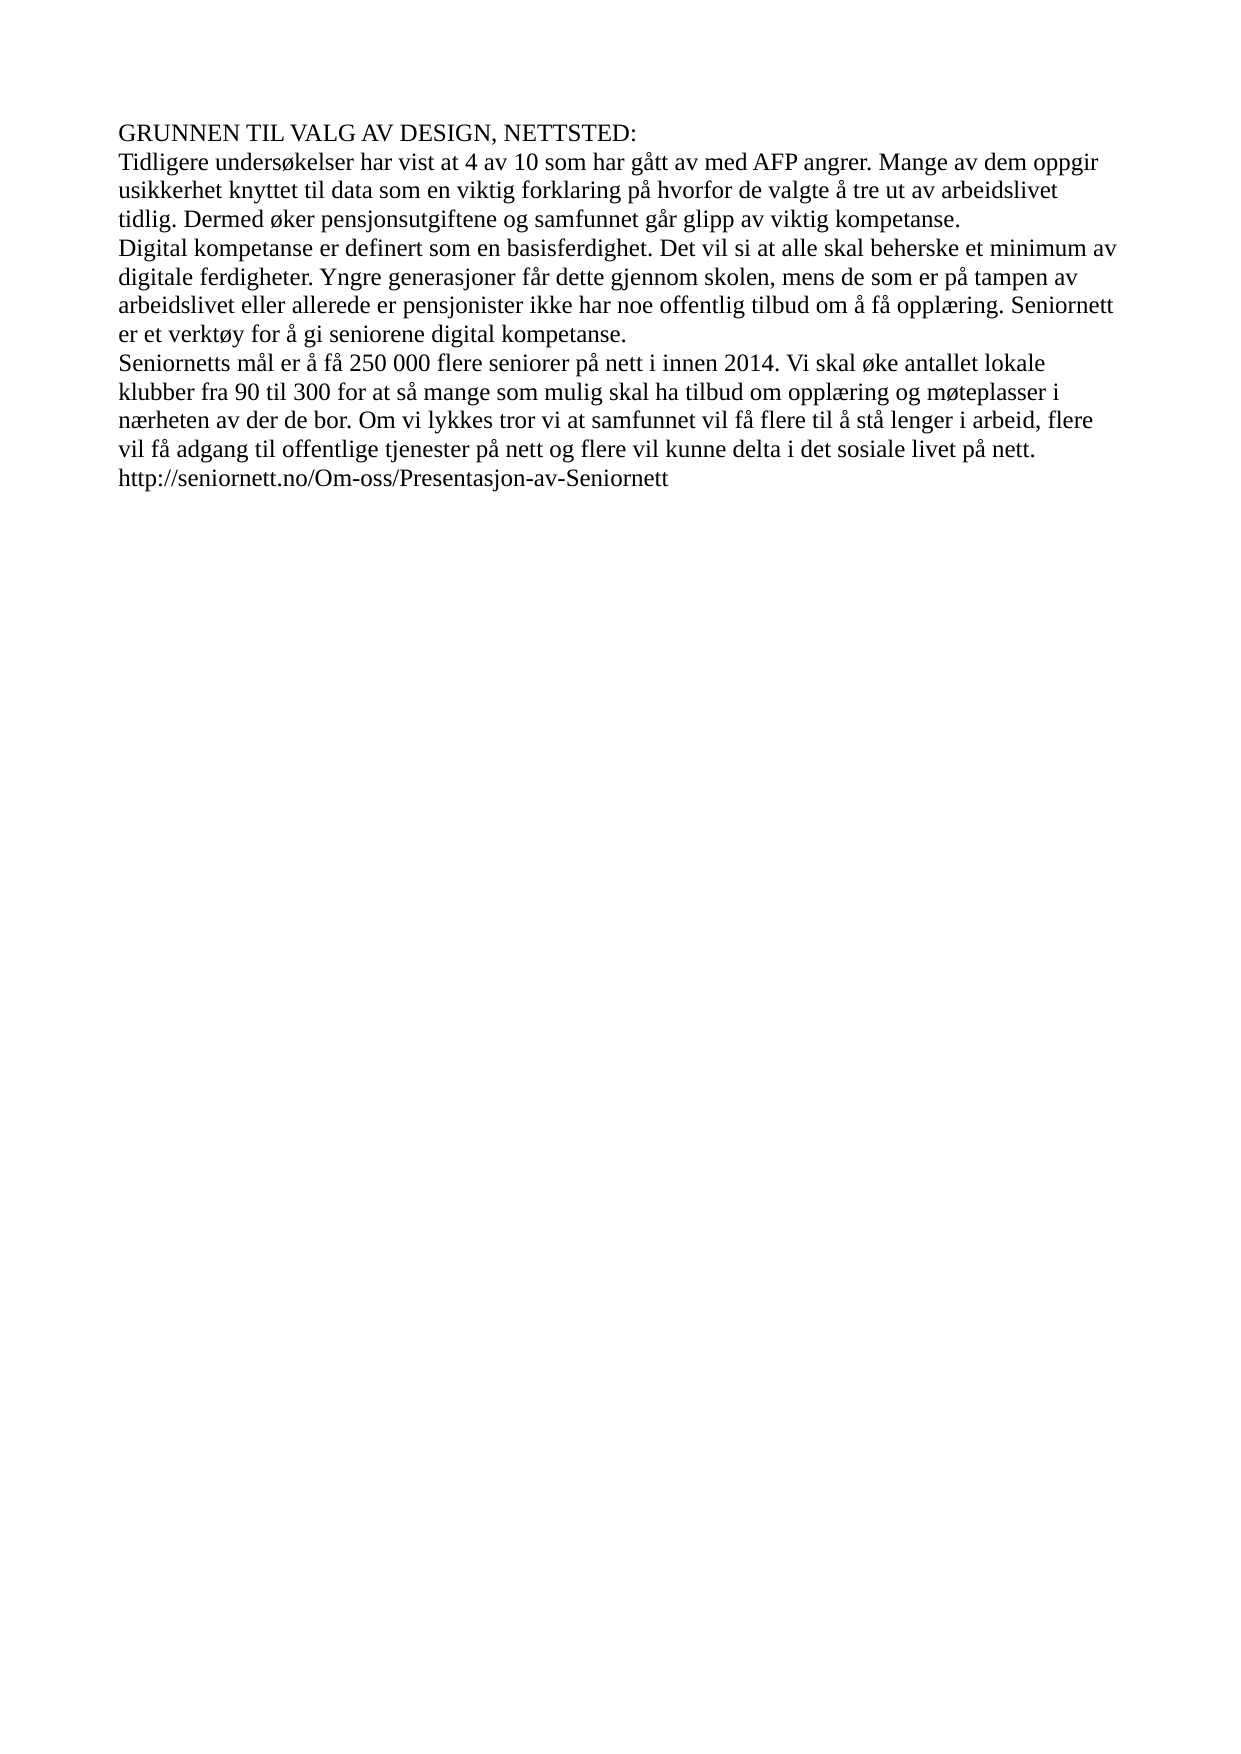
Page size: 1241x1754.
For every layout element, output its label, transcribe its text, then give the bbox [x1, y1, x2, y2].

text http://seniornett.no/Om-oss/Presentasjon-av-Seniornett [118, 463, 1122, 492]
text Seniornetts mål er å få 250 000 flere seniorer på nett i innen 2014. Vi skal øke antallet lokale klubber fra 90 til 300 for at så mange som mulig skal ha tilbud om opplæring og møteplasser i nærheten av der de bor. Om vi lykkes tror vi at samfunnet vil få flere til å stå lenger i arbeid, flere vil få adgang til offentlige tjenester på nett og flere vil kunne delta i det sosiale livet på nett. [118, 348, 1122, 463]
text Digital kompetanse er definert som en basisferdighet. Det vil si at alle skal beherske et minimum av digitale ferdigheter. Yngre generasjoner får dette gjennom skolen, mens de som er på tampen av arbeidslivet eller allerede er pensjonister ikke har noe offentlig tilbud om å få opplæring. Seniornett er et verktøy for å gi seniorene digital kompetanse. [118, 233, 1122, 348]
text GRUNNEN TIL VALG AV DESIGN, NETTSTED: [118, 118, 1122, 147]
text Tidligere undersøkelser har vist at 4 av 10 som har gått av med AFP angrer. Mange av dem oppgir usikkerhet knyttet til data som en viktig forklaring på hvorfor de valgte å tre ut av arbeidslivet tidlig. Dermed øker pensjonsutgiftene og samfunnet går glipp av viktig kompetanse. [118, 147, 1122, 233]
